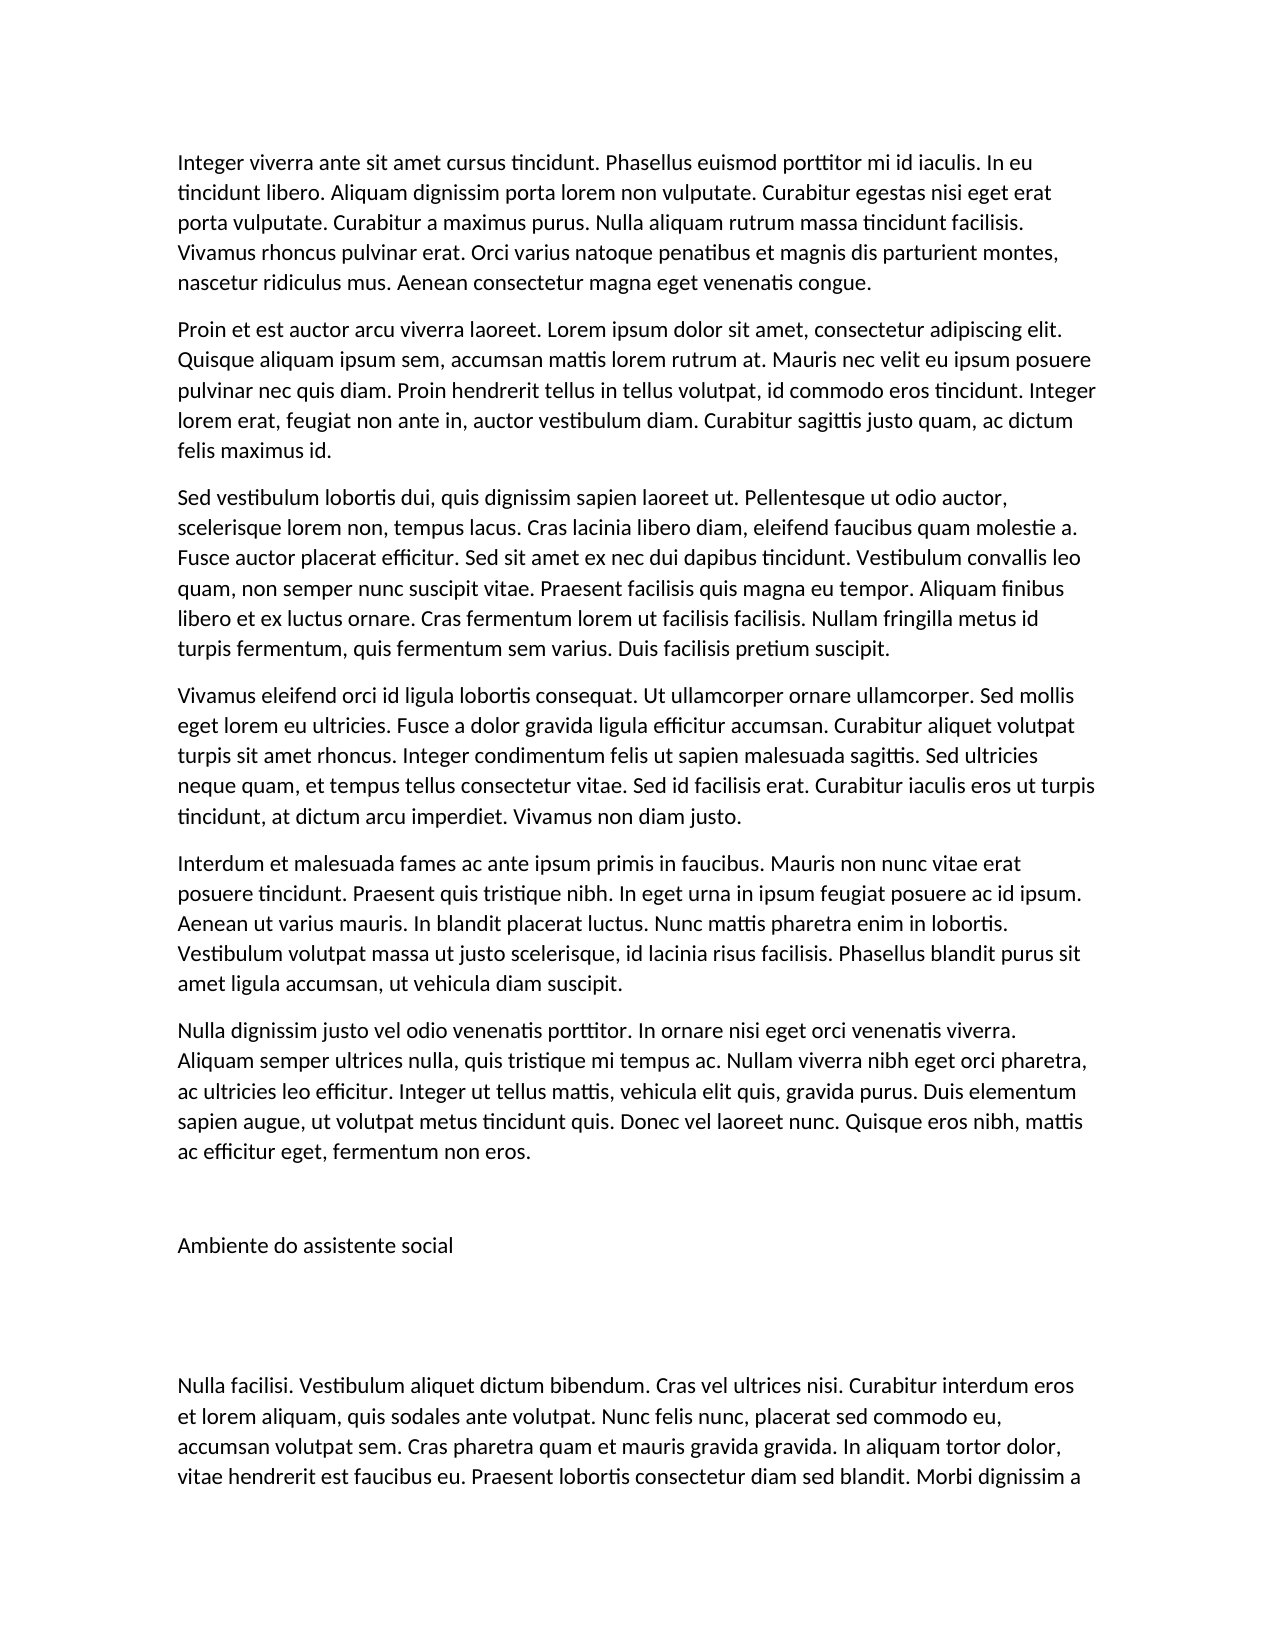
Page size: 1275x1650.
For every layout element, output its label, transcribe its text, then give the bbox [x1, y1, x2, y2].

text Integer viverra ante sit amet cursus tincidunt. Phasellus euismod porttitor mi id iaculis. In eu tincidunt libero. Aliquam dignissim porta lorem non vulputate. Curabitur egestas nisi eget erat porta vulputate. Curabitur a maximus purus. Nulla aliquam rutrum massa tincidunt facilisis. Vivamus rhoncus pulvinar erat. Orci varius natoque penatibus et magnis dis parturient montes, nascetur ridiculus mus. Aenean consectetur magna eget venenatis congue. [177, 148, 1098, 296]
text Nulla dignissim justo vel odio venenatis porttitor. In ornare nisi eget orci venenatis viverra. Aliquam semper ultrices nulla, quis tristique mi tempus ac. Nullam viverra nibh eget orci pharetra, ac ultricies leo efficitur. Integer ut tellus mattis, vehicula elit quis, gravida purus. Duis elementum sapien augue, ut volutpat metus tincidunt quis. Donec vel laoreet nunc. Quisque eros nibh, mattis ac efficitur eget, fermentum non eros. [177, 1016, 1098, 1165]
text Ambiente do assistente social [177, 1231, 1098, 1259]
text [177, 1372, 1098, 1490]
text Sed vestibulum lobortis dui, quis dignissim sapien laoreet ut. Pellentesque ut odio auctor, scelerisque lorem non, tempus lacus. Cras lacinia libero diam, eleifend faucibus quam molestie a. Fusce auctor placerat efficitur. Sed sit amet ex nec dui dapibus tincidunt. Vestibulum convallis leo quam, non semper nunc suscipit vitae. Praesent facilisis quis magna eu tempor. Aliquam finibus libero et ex luctus ornare. Cras fermentum lorem ut facilisis facilisis. Nullam fringilla metus id turpis fermentum, quis fermentum sem varius. Duis facilisis pretium suscipit. [177, 483, 1098, 662]
text Interdum et malesuada fames ac ante ipsum primis in faucibus. Mauris non nunc vitae erat posuere tincidunt. Praesent quis tristique nibh. In eget urna in ipsum feugiat posuere ac id ipsum. Aenean ut varius mauris. In blandit placerat luctus. Nunc mattis pharetra enim in lobortis. Vestibulum volutpat massa ut justo scelerisque, id lacinia risus facilisis. Phasellus blandit purus sit amet ligula accumsan, ut vehicula diam suscipit. [177, 849, 1098, 997]
text Vivamus eleifend orci id ligula lobortis consequat. Ut ullamcorper ornare ullamcorper. Sed mollis eget lorem eu ultricies. Fusce a dolor gravida ligula efficitur accumsan. Curabitur aliquet volutpat turpis sit amet rhoncus. Integer condimentum felis ut sapien malesuada sagittis. Sed ultricies neque quam, et tempus tellus consectetur vitae. Sed id facilisis erat. Curabitur iaculis eros ut turpis tincidunt, at dictum arcu imperdiet. Vivamus non diam justo. [177, 681, 1098, 830]
text Proin et est auctor arcu viverra laoreet. Lorem ipsum dolor sit amet, consectetur adipiscing elit. Quisque aliquam ipsum sem, accumsan mattis lorem rutrum at. Mauris nec velit eu ipsum posuere pulvinar nec quis diam. Proin hendrerit tellus in tellus volutpat, id commodo eros tincidunt. Integer lorem erat, feugiat non ante in, auctor vestibulum diam. Curabitur sagittis justo quam, ac dictum felis maximus id. [177, 315, 1098, 464]
